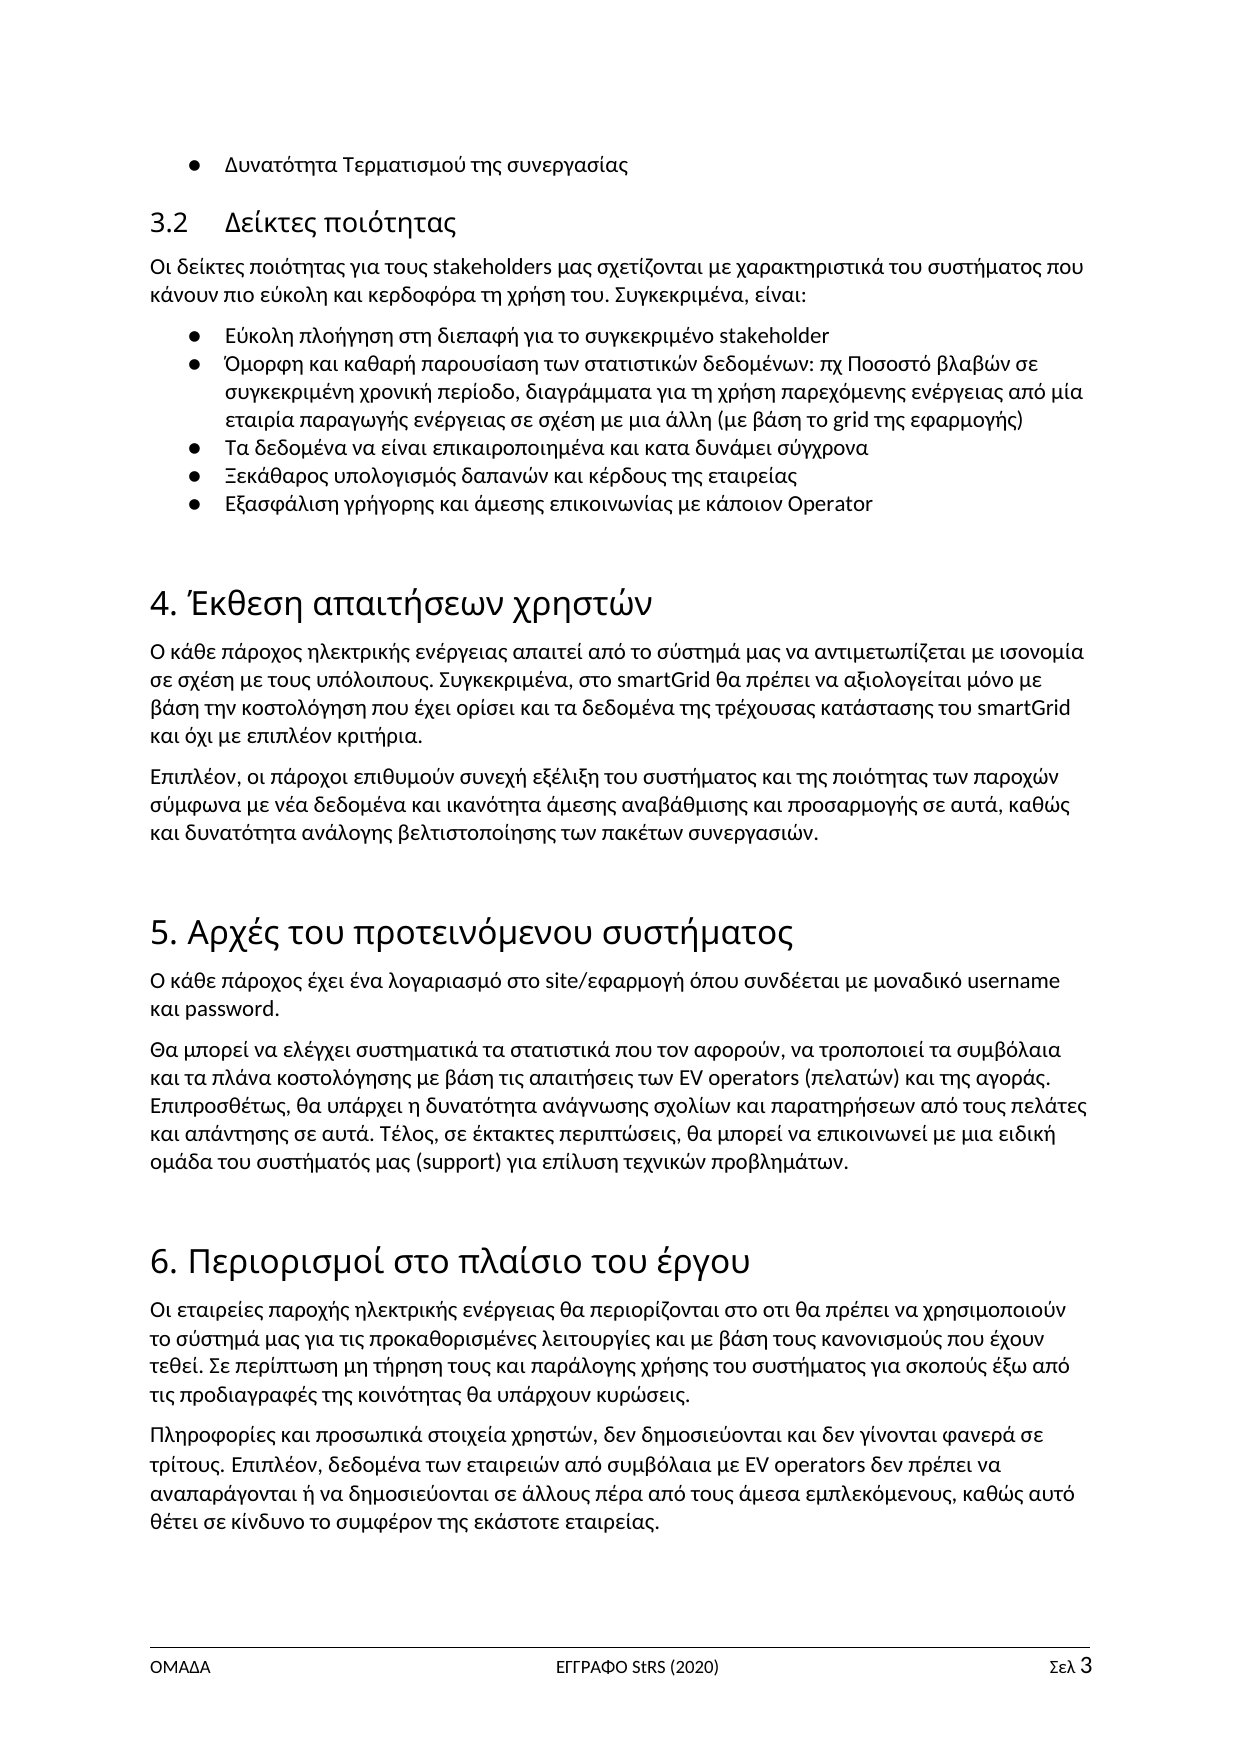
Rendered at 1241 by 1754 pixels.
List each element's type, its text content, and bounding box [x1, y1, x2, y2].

text Ο κάθε πάροχος έχει ένα λογαριασμό στο site/εφαρμογή όπου συνδέεται με μοναδικό username και password. [150, 967, 1090, 1023]
list Όμορφη και καθαρή παρουσίαση των στατιστικών δεδομένων: πχ Ποσοστό βλαβών σε συγκεκριμένη χρονική περίοδο, διαγράμματα για τη χρήση παρεχόμενης ενέργειας από μία εταιρία παραγωγής ενέργειας σε σχέση με μια άλλη (με βάση το grid της εφαρμογής) [187, 349, 1090, 433]
list Εξασφάλιση γρήγορης και άμεσης επικοινωνίας με κάποιον Operator [187, 489, 1090, 517]
text Ο κάθε πάροχος ηλεκτρικής ενέργειας απαιτεί από το σύστημά μας να αντιμετωπίζεται με ισονομία σε σχέση με τους υπόλοιπους. Συγκεκριμένα, στο smartGrid θα πρέπει να αξιολογείται μόνο με βάση την κοστολόγηση που έχει ορίσει και τα δεδομένα της τρέχουσας κατάστασης του smartGrid και όχι με επιπλέον κριτήρια. [150, 637, 1090, 749]
subtitle Αρχές του προτεινόμενου συστήματος [150, 909, 1090, 954]
subtitle Έκθεση απαιτήσεων χρηστών [150, 579, 1090, 625]
list Ξεκάθαρος υπολογισμός δαπανών και κέρδους της εταιρείας [187, 461, 1090, 489]
text Θα μπορεί να ελέγχει συστηματικά τα στατιστικά που τον αφορούν, να τροποποιεί τα συμβόλαια και τα πλάνα κοστολόγησης με βάση τις απαιτήσεις των EV operators (πελατών) και της αγοράς. Επιπροσθέτως, θα υπάρχει η δυνατότητα ανάγνωσης σχολίων και παρατηρήσεων από τους πελάτες και απάντησης σε αυτά. Τέλος, σε έκτακτες περιπτώσεις, θα μπορεί να επικοινωνεί με μια ειδική ομάδα του συστήματός μας (support) για επίλυση τεχνικών προβλημάτων. [150, 1035, 1090, 1175]
list Δυνατότητα Τερματισμού της συνεργασίας [187, 150, 1090, 178]
text Οι δείκτες ποιότητας για τους stakeholders μας σχετίζονται με χαρακτηριστικά του συστήματος που κάνουν πιο εύκολη και κερδοφόρα τη χρήση του. Συγκεκριμένα, είναι: [150, 252, 1090, 308]
text Πληροφορίες και προσωπικά στοιχεία χρηστών, δεν δημοσιεύονται και δεν γίνονται φανερά σε τρίτους. Επιπλέον, δεδομένα των εταιρειών από συμβόλαια με EV operators δεν πρέπει να αναπαράγονται ή να δημοσιεύονται σε άλλους πέρα από τους άμεσα εμπλεκόμενους, καθώς αυτό θέτει σε κίνδυνο το συμφέρον της εκάστοτε εταιρείας. [150, 1420, 1090, 1535]
list Εύκολη πλοήγηση στη διεπαφή για το συγκεκριμένο stakeholder [187, 321, 1090, 349]
list Τα δεδομένα να είναι επικαιροποιημένα και κατα δυνάμει σύγχρονα [187, 433, 1090, 461]
text Επιπλέον, οι πάροχοι επιθυμούν συνεχή εξέλιξη του συστήματος και της ποιότητας των παροχών σύμφωνα με νέα δεδομένα και ικανότητα άμεσης αναβάθμισης και προσαρμογής σε αυτά, καθώς και δυνατότητα ανάλογης βελτιστοποίησης των πακέτων συνεργασιών. [150, 762, 1090, 846]
text Οι εταιρείες παροχής ηλεκτρικής ενέργειας θα περιορίζονται στο οτι θα πρέπει να χρησιμοποιούν το σύστημά μας για τις προκαθορισμένες λειτουργίες και με βάση τους κανονισμούς που έχουν τεθεί. Σε περίπτωση μη τήρηση τους και παράλογης χρήσης του συστήματος για σκοπούς έξω από τις προδιαγραφές της κοινότητας θα υπάρχουν κυρώσεις. [150, 1296, 1090, 1408]
subtitle Περιορισμοί στο πλαίσιο του έργου [150, 1238, 1090, 1283]
subtitle 3.2 Δείκτες ποιότητας [150, 203, 1090, 240]
